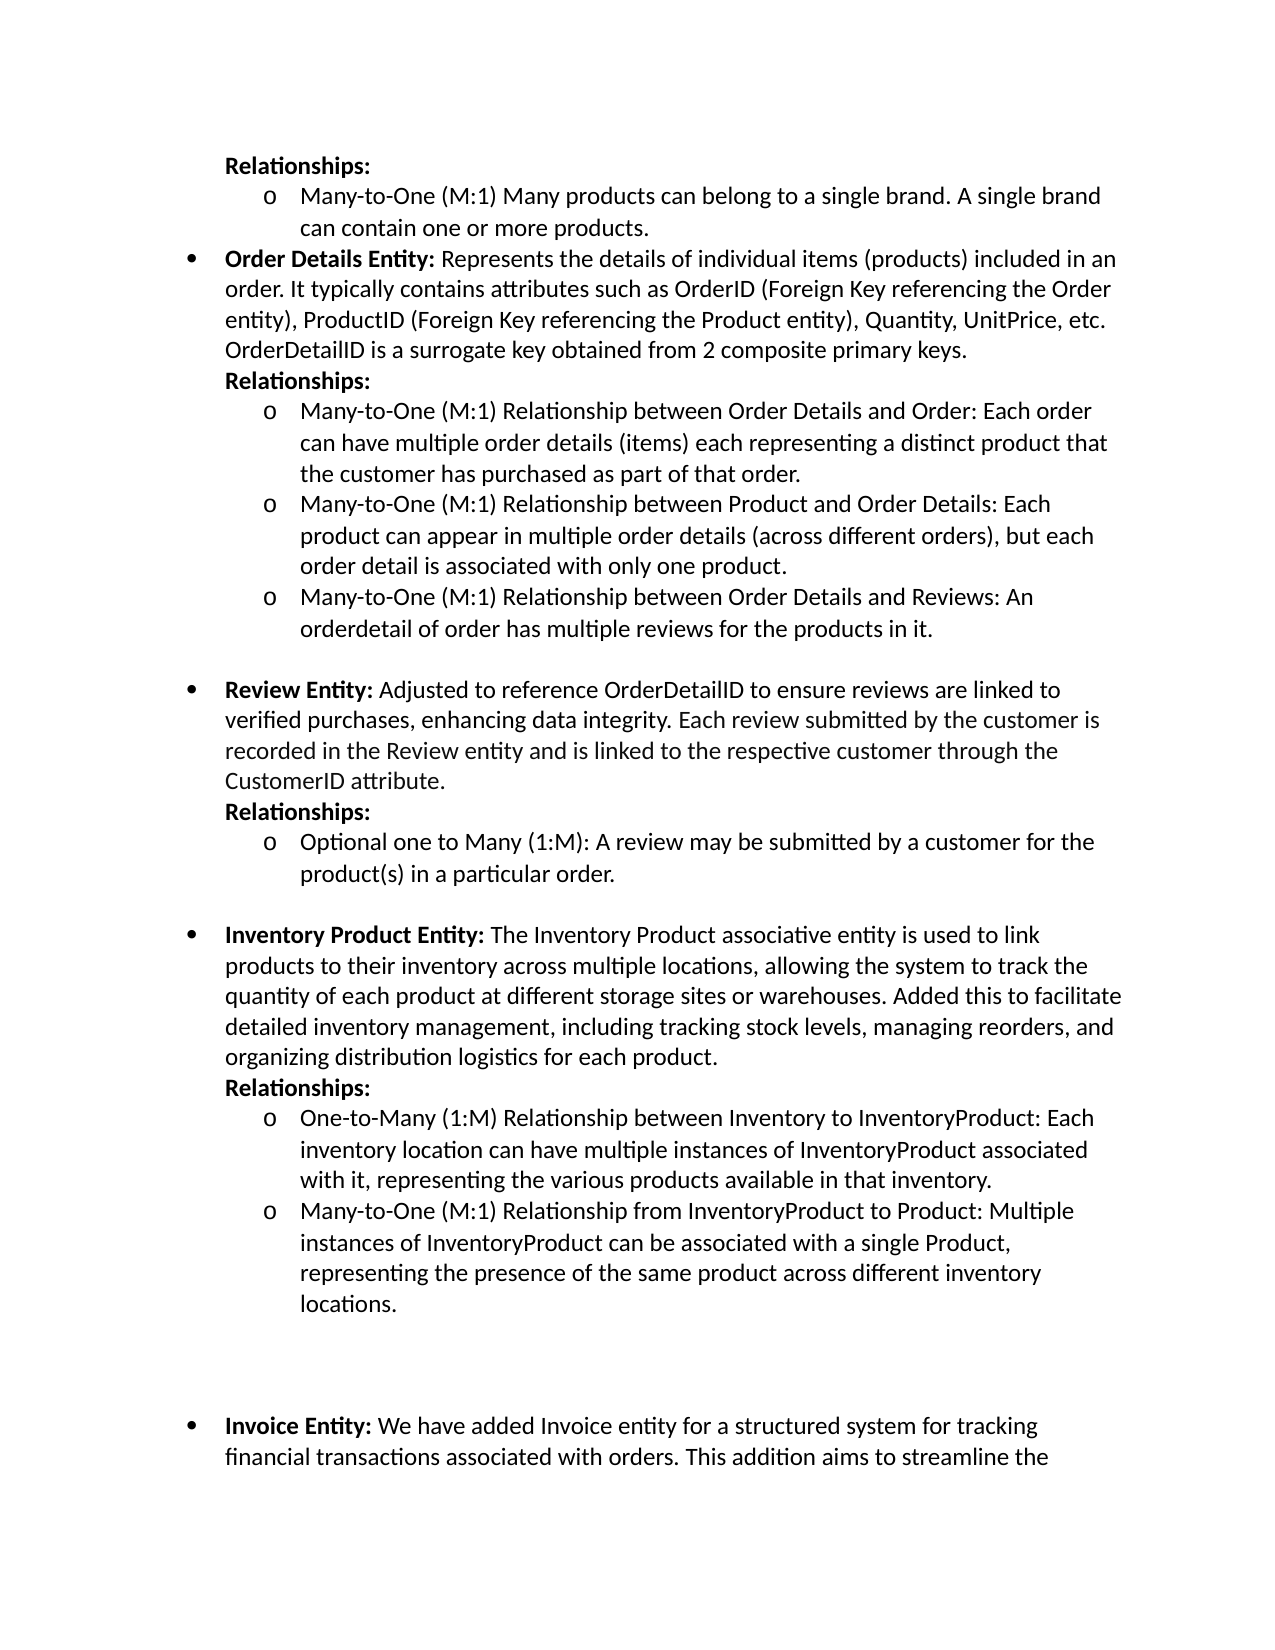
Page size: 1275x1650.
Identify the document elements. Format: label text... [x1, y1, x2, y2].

list Many-to-One (M:1) Relationship between Order Details and Order: Each order can have multiple order details (items) each representing a distinct product that the customer has purchased as part of that order. [262, 395, 1125, 488]
list Review Entity: Adjusted to reference OrderDetailID to ensure reviews are linked to verified purchases, enhancing data integrity. Each review submitted by the customer is recorded in the Review entity and is linked to the respective customer through the CustomerID attribute. [187, 674, 1125, 796]
list Inventory Product Entity: The Inventory Product associative entity is used to link products to their inventory across multiple locations, allowing the system to track the quantity of each product at different storage sites or warehouses. Added this to facilitate detailed inventory management, including tracking stock levels, managing reorders, and organizing distribution logistics for each product. [187, 919, 1125, 1072]
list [187, 1410, 1125, 1471]
text Relationships: [150, 796, 1125, 826]
list Many-to-One (M:1) Relationship between Product and Order Details: Each product can appear in multiple order details (across different orders), but each order detail is associated with only one product. [262, 488, 1125, 581]
list Many-to-One (M:1) Relationship between Order Details and Reviews: An orderdetail of order has multiple reviews for the products in it. [262, 581, 1125, 643]
text Relationships: [150, 365, 1125, 395]
list Many-to-One (M:1) Relationship from InventoryProduct to Product: Multiple instances of InventoryProduct can be associated with a single Product, representing the presence of the same product across different inventory locations. [262, 1195, 1125, 1318]
list OrderDetailID is a surrogate key obtained from 2 composite primary keys. [225, 334, 1125, 365]
text Relationships: [150, 150, 1125, 181]
list Order Details Entity: Represents the details of individual items (products) included in an order. It typically contains attributes such as OrderID (Foreign Key referencing the Order entity), ProductID (Foreign Key referencing the Product entity), Quantity, UnitPrice, etc. [187, 243, 1125, 334]
text Relationships: [150, 1072, 1125, 1102]
list Many-to-One (M:1) Many products can belong to a single brand. A single brand can contain one or more products. [262, 181, 1125, 243]
list One-to-Many (1:M) Relationship between Inventory to InventoryProduct: Each inventory location can have multiple instances of InventoryProduct associated with it, representing the various products available in that inventory. [262, 1102, 1125, 1195]
list Optional one to Many (1:M): A review may be submitted by a customer for the product(s) in a particular order. [262, 826, 1125, 889]
